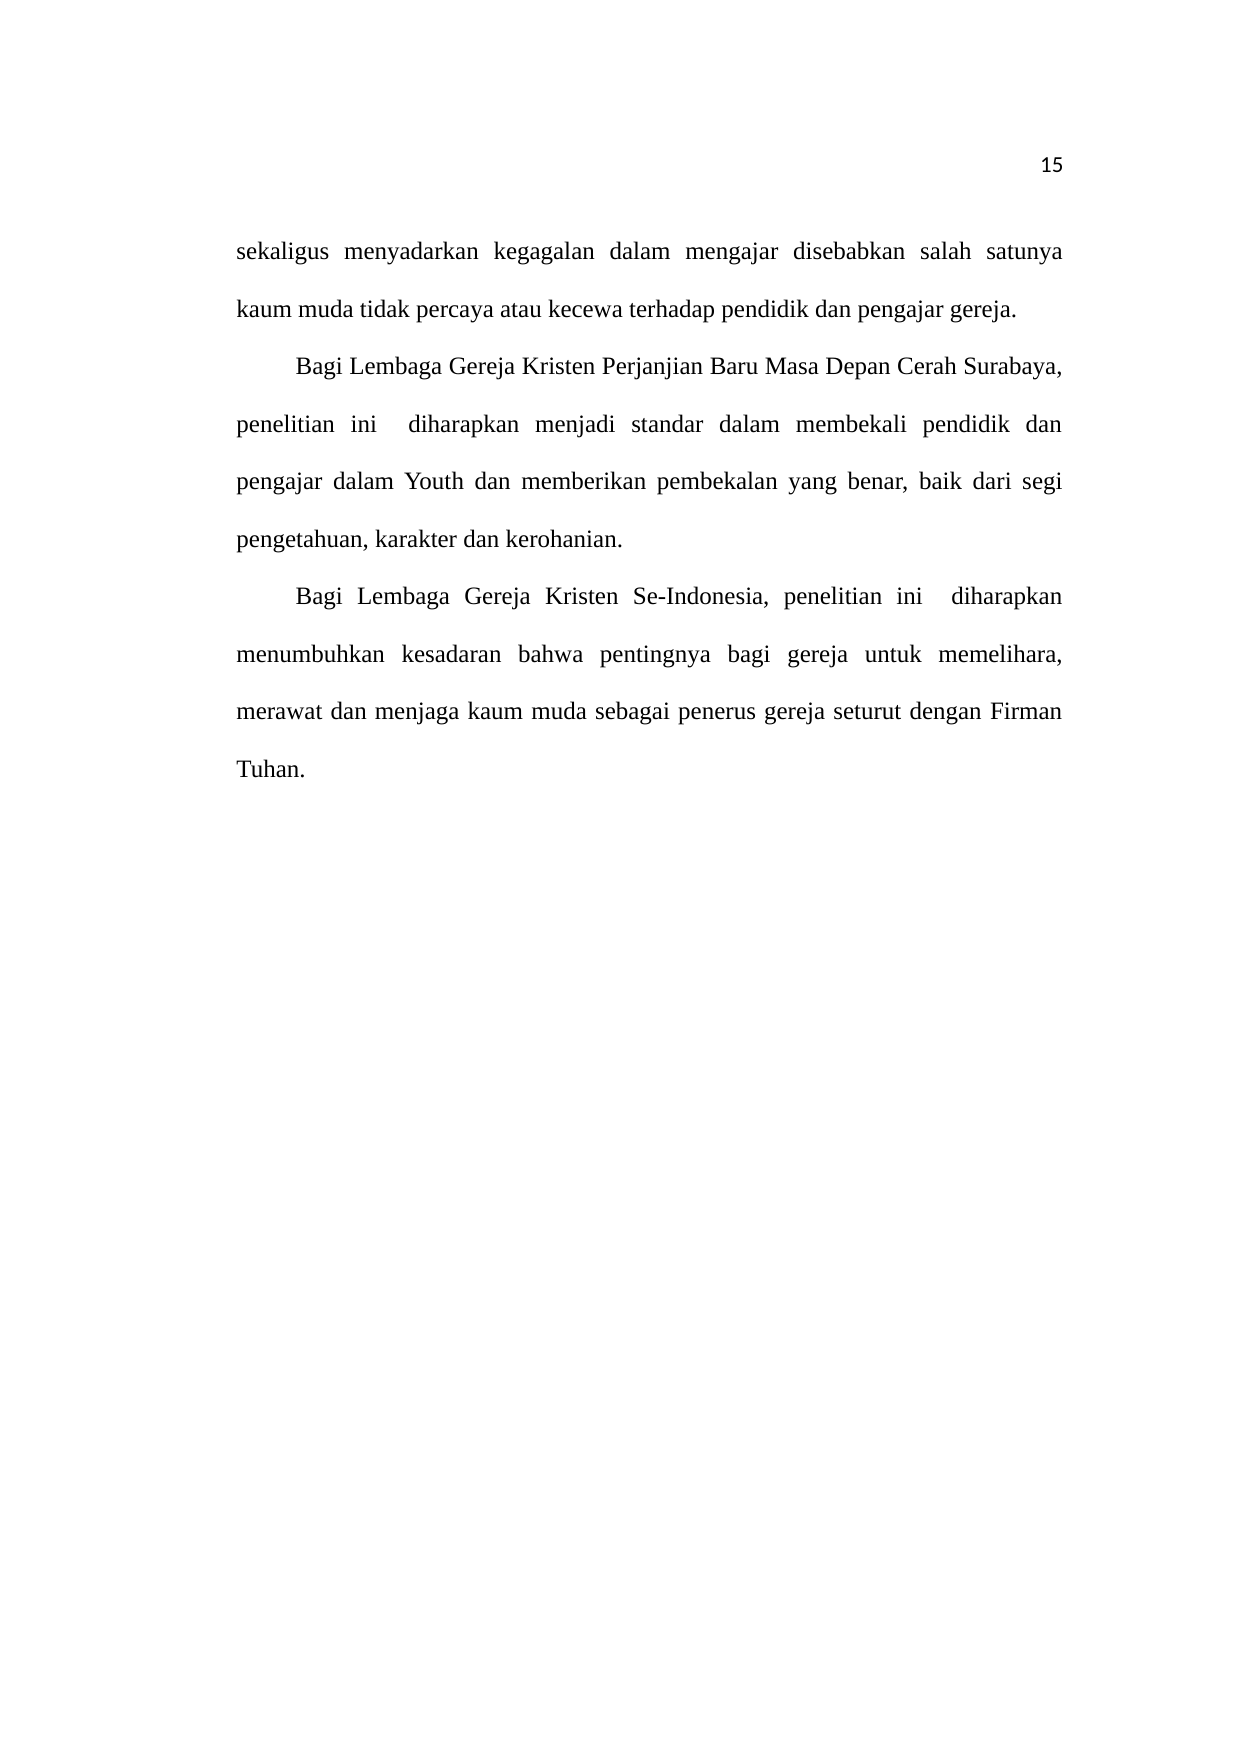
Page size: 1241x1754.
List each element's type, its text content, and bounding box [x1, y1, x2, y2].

text Bagi Lembaga Gereja Kristen Perjanjian Baru Masa Depan Cerah Surabaya, penelitian ini diharapkan menjadi standar dalam membekali pendidik dan pengajar dalam Youth dan memberikan pembekalan yang benar, baik dari segi pengetahuan, karakter dan kerohanian. [236, 351, 1063, 552]
text Bagi Lembaga Gereja Kristen Se-Indonesia, penelitian ini diharapkan menumbuhkan kesadaran bahwa pentingnya bagi gereja untuk memelihara, merawat dan menjaga kaum muda sebagai penerus gereja seturut dengan Firman Tuhan. [236, 581, 1063, 782]
